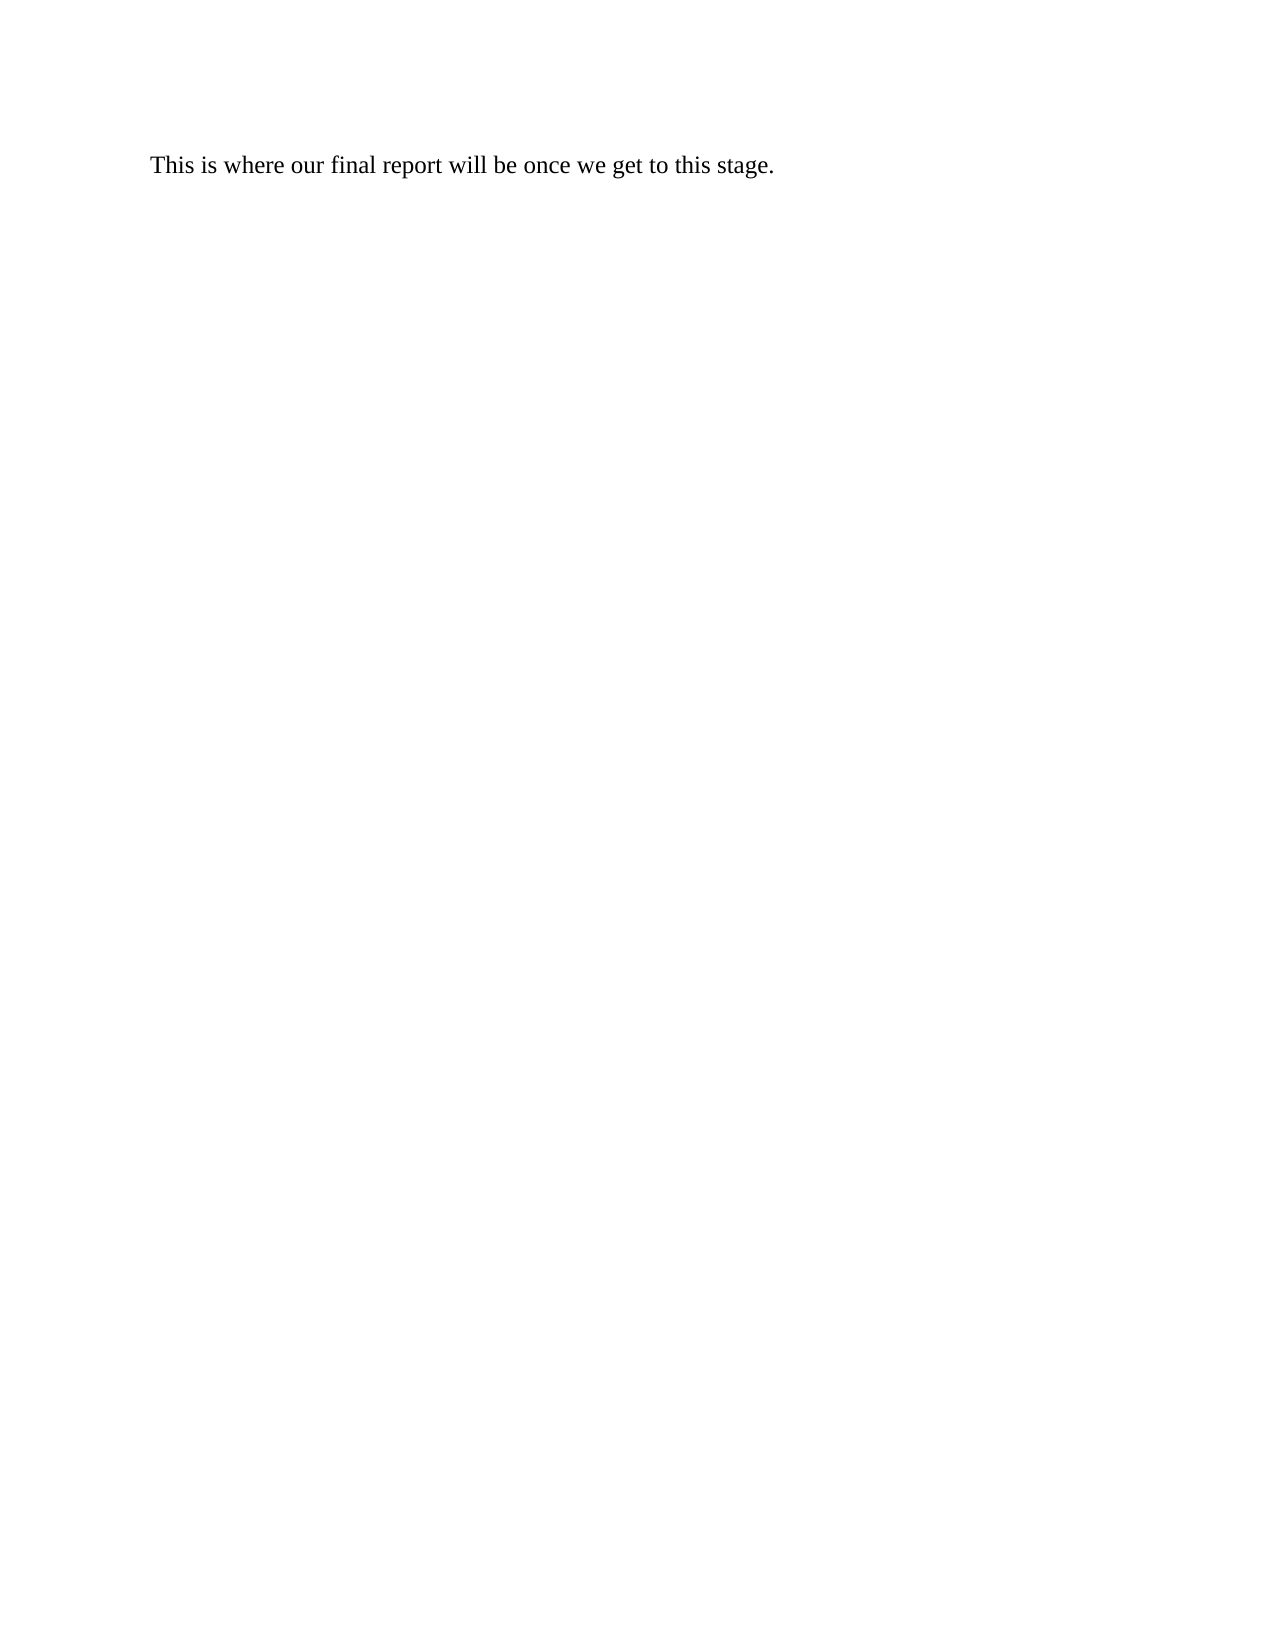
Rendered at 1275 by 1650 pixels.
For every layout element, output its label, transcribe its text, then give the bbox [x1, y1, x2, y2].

text This is where our final report will be once we get to this stage. [150, 150, 1125, 179]
